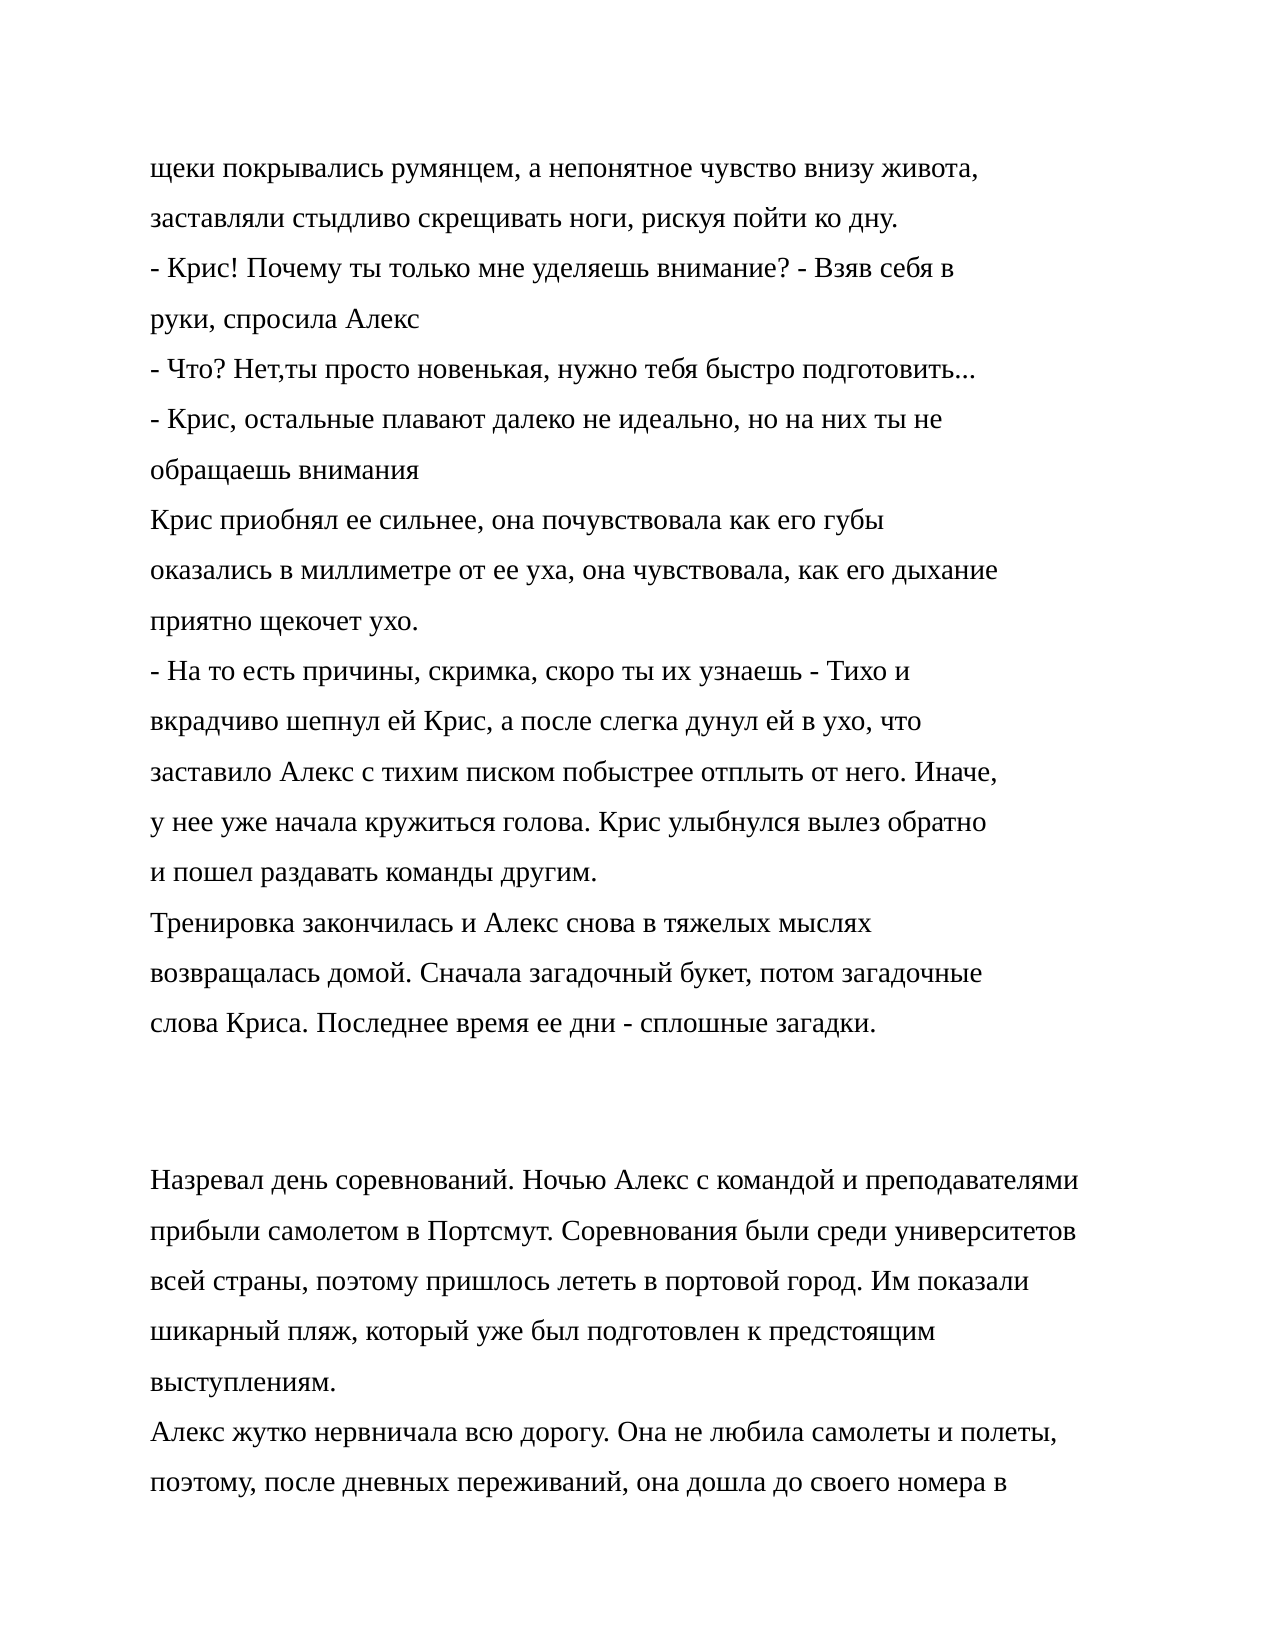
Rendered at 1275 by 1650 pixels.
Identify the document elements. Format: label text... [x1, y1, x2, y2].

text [150, 1414, 1125, 1498]
text Назревал день соревнований. Ночью Алекс с командой и преподавателями прибыли самолетом в Портсмут. Соревнования были среди университетов всей страны, поэтому пришлось лететь в портовой город. Им показали шикарный пляж, который уже был подготовлен к предстоящим выступлениям. [150, 1162, 1125, 1397]
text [150, 150, 1005, 485]
text Крис приобнял ее сильнее, она почувствовала как его губы оказались в миллиметре от ее уха, она чувствовала, как его дыхание приятно щекочет ухо. - На то есть причины, скримка, скоро ты их узнаешь - Тихо и вкрадчиво шепнул ей Крис, а после слегка дунул ей в ухо, что заставило Алекс с тихим писком побыстрее отплыть от него. Иначе, у нее уже начала кружиться голова. Крис улыбнулся вылез обратно и пошел раздавать команды другим. Тренировка закончилась и Алекс снова в тяжелых мыслях возвращалась домой. Сначала загадочный букет, потом загадочные слова Криса. Последнее время ее дни - сплошные загадки. [150, 502, 1005, 1039]
